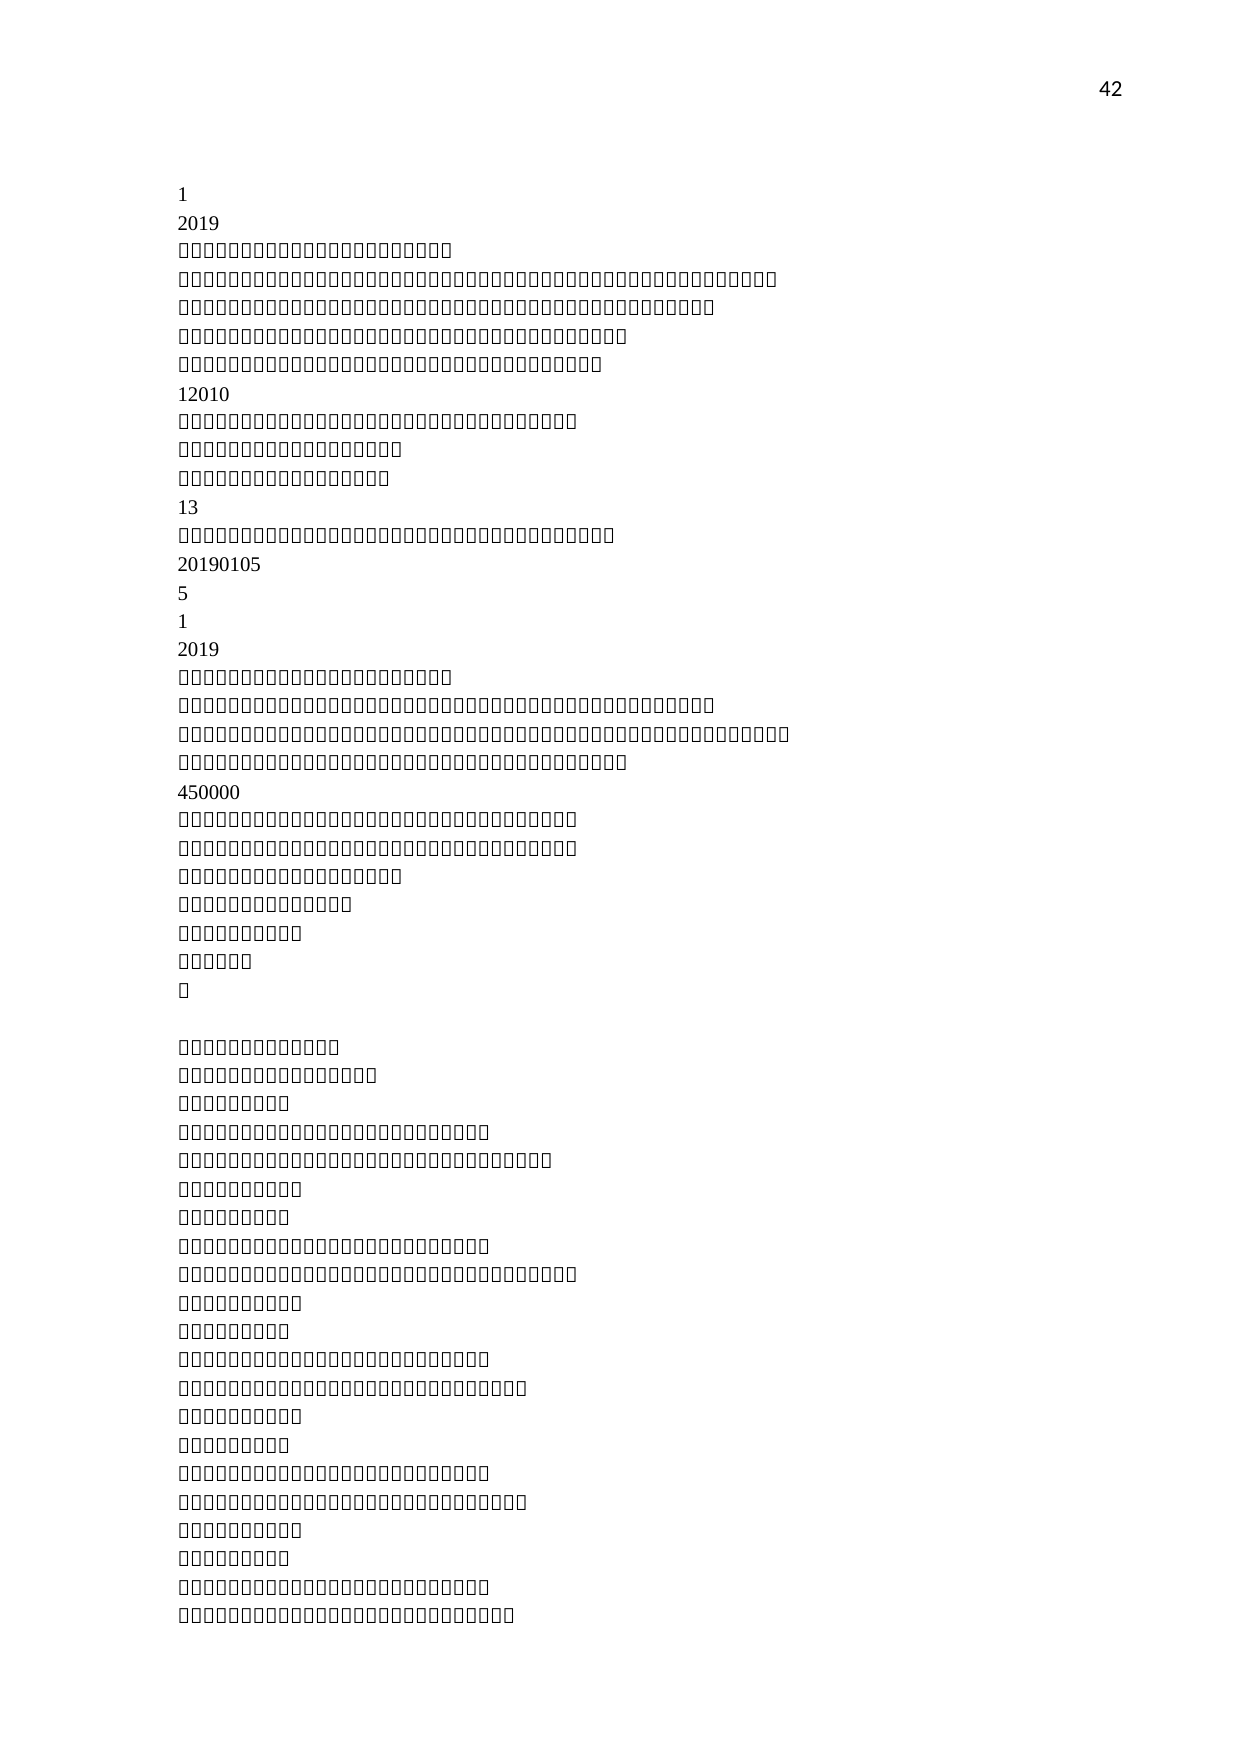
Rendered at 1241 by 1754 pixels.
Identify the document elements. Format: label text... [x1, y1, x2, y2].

text  [177, 1544, 1122, 1573]
text  [177, 691, 1122, 720]
text  [177, 947, 1122, 976]
text  [177, 1289, 1122, 1317]
text  [177, 606, 1122, 634]
text  [177, 976, 1122, 1004]
text  [177, 748, 1122, 777]
text  [177, 208, 1122, 236]
text  [177, 549, 1122, 578]
text  [177, 720, 1122, 748]
text  [177, 322, 1122, 350]
text  [177, 379, 1122, 407]
text  [177, 1089, 1122, 1118]
text  [177, 179, 1122, 208]
text  [177, 1317, 1122, 1346]
text  [177, 464, 1122, 492]
text  [177, 1260, 1122, 1289]
text  [177, 1061, 1122, 1089]
text  [177, 1374, 1122, 1402]
text  [177, 891, 1122, 919]
text  [177, 1232, 1122, 1260]
text  [177, 834, 1122, 862]
text  [177, 663, 1122, 691]
text  [177, 350, 1122, 379]
text  [177, 265, 1122, 293]
text  [177, 777, 1122, 805]
text  [177, 1203, 1122, 1232]
text  [177, 1346, 1122, 1374]
text  [177, 1175, 1122, 1203]
text  [177, 1033, 1122, 1061]
text  [177, 634, 1122, 663]
text  [177, 1459, 1122, 1488]
text  [177, 578, 1122, 606]
text  [177, 919, 1122, 947]
text  [177, 1146, 1122, 1175]
text  [177, 1601, 1122, 1630]
text  [177, 407, 1122, 436]
text  [177, 436, 1122, 464]
text  [177, 1488, 1122, 1516]
text  [177, 492, 1122, 521]
text  [177, 805, 1122, 834]
text  [177, 1431, 1122, 1459]
text  [177, 1118, 1122, 1146]
text  [177, 521, 1122, 549]
text  [177, 1402, 1122, 1431]
text  [177, 293, 1122, 322]
text  [177, 236, 1122, 265]
text  [177, 1573, 1122, 1601]
text  [177, 862, 1122, 891]
text  [177, 1516, 1122, 1544]
